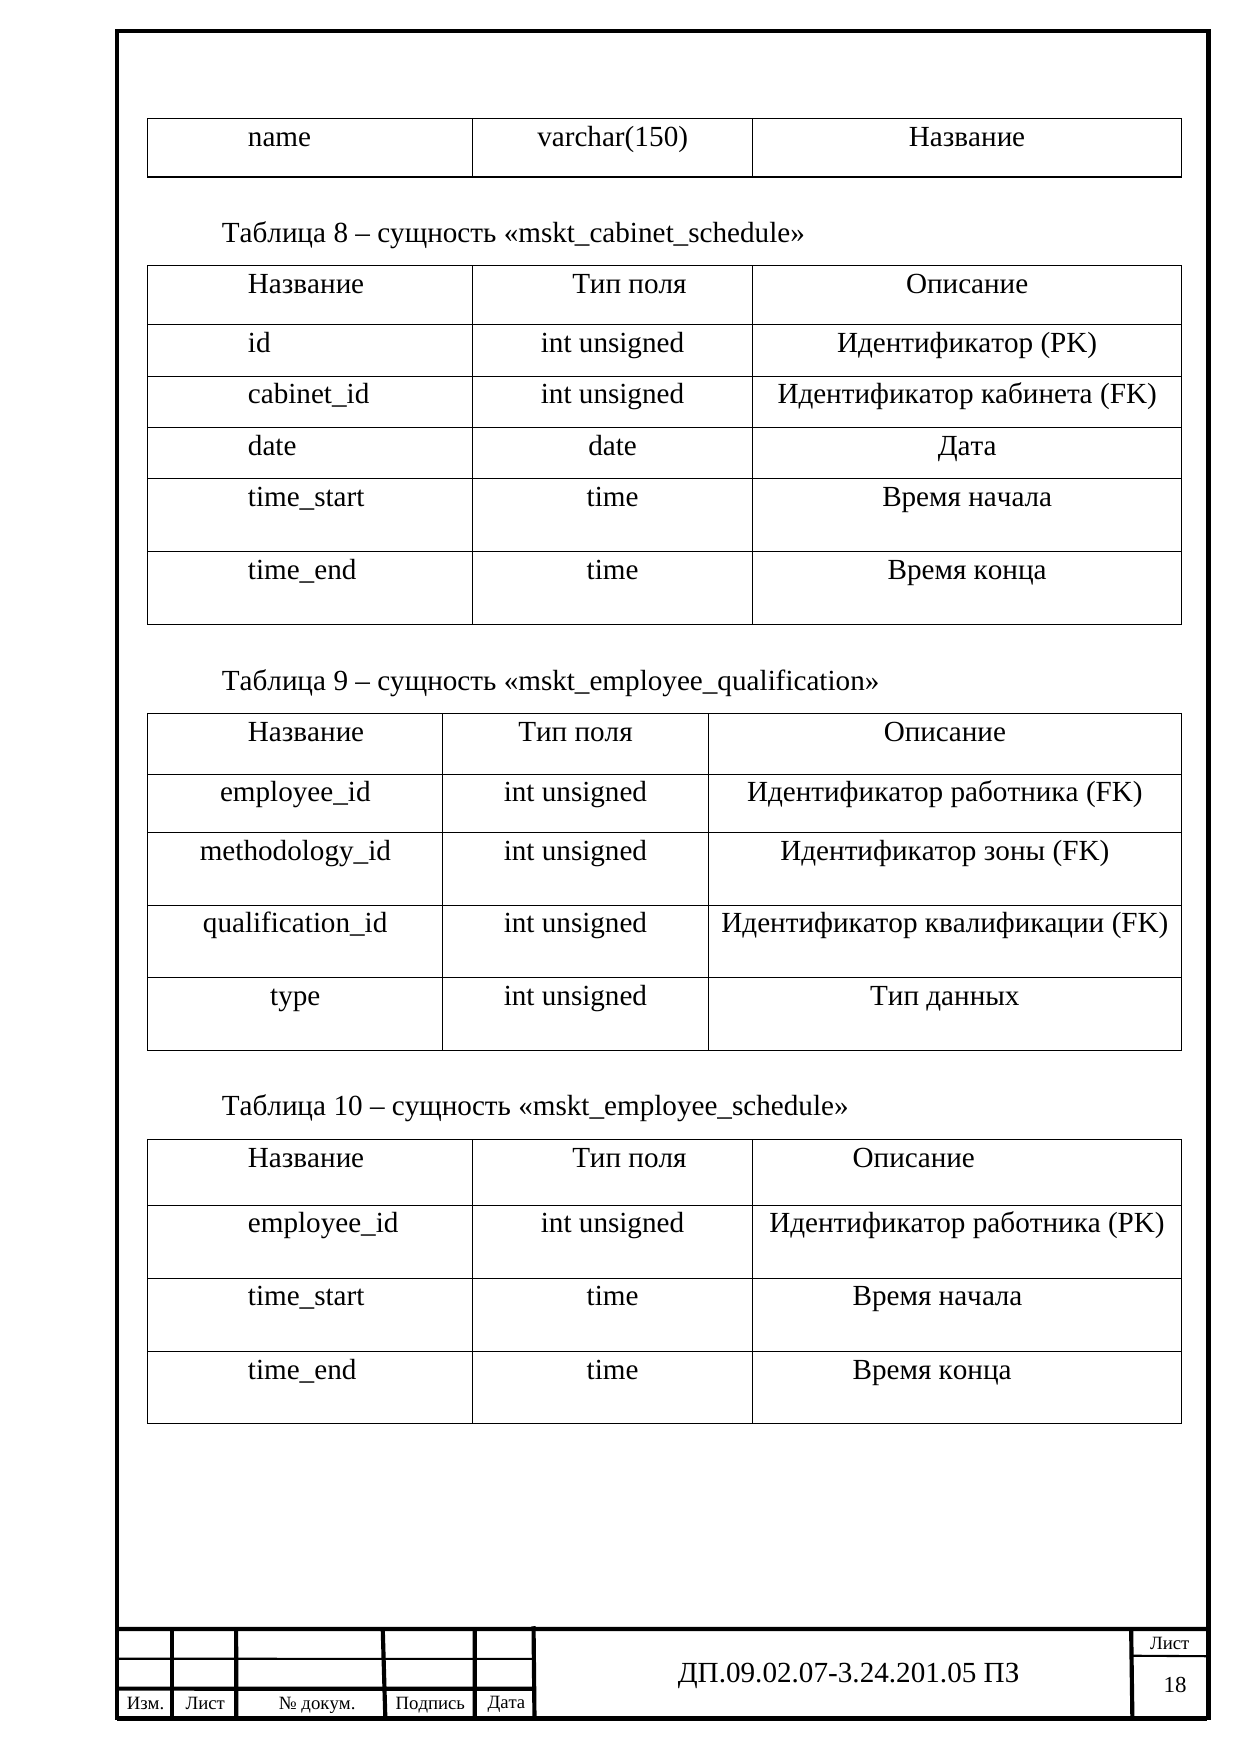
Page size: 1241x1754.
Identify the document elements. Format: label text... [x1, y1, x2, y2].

table_cell methodology_id [148, 833, 442, 904]
table_cell type [148, 978, 442, 1050]
table_cell varchar(150) [473, 119, 752, 176]
table_cell Идентификатор зоны (FK) [709, 833, 1181, 904]
table_header Описание [753, 1140, 1181, 1204]
table_cell Время начала [753, 479, 1181, 551]
table_header Описание [709, 714, 1181, 773]
table_cell time_end [148, 552, 472, 624]
table_header Тип поля [443, 714, 708, 773]
table_cell time [473, 479, 752, 551]
table_cell Идентификатор кабинета (FK) [753, 377, 1181, 427]
table_cell int unsigned [473, 325, 752, 376]
table_cell int unsigned [443, 775, 708, 832]
table_header Тип поля [473, 1140, 752, 1204]
table_cell time_end [148, 1352, 472, 1423]
table_cell date [473, 428, 752, 478]
table_cell int unsigned [473, 1206, 752, 1277]
table_cell time [473, 1279, 752, 1351]
table_header Описание [753, 266, 1181, 324]
table_cell Время начала [753, 1279, 1181, 1351]
table_header Название [148, 714, 442, 773]
table_cell Время конца [753, 1352, 1181, 1423]
table_header Название [148, 266, 472, 324]
text Таблица 8 – сущность «mskt_cabinet_schedule» [148, 215, 1181, 248]
table_cell employee_id [148, 1206, 472, 1277]
table_cell Идентификатор работника (PK) [753, 1206, 1181, 1277]
text Таблица 10 – сущность «mskt_employee_schedule» [148, 1088, 1181, 1122]
table_header Тип поля [473, 266, 752, 324]
table_cell cabinet_id [148, 377, 472, 427]
table_cell time [473, 552, 752, 624]
table_cell int unsigned [443, 833, 708, 904]
table_cell Время конца [753, 552, 1181, 624]
table_cell time_start [148, 1279, 472, 1351]
table_cell time [473, 1352, 752, 1423]
table_cell name [148, 119, 472, 176]
table_cell Название [753, 119, 1181, 176]
table_cell Тип данных [709, 978, 1181, 1050]
table_cell int unsigned [443, 906, 708, 977]
table_cell Дата [753, 428, 1181, 478]
table_cell Идентификатор (PK) [753, 325, 1181, 376]
text Таблица 9 – сущность «mskt_employee_qualification» [148, 663, 1181, 696]
table_cell date [148, 428, 472, 478]
table_cell time_start [148, 479, 472, 551]
table_cell qualification_id [148, 906, 442, 977]
table_cell employee_id [148, 775, 442, 832]
table_cell Идентификатор квалификации (FK) [709, 906, 1181, 977]
table_cell id [148, 325, 472, 376]
table_cell int unsigned [473, 377, 752, 427]
table_cell Идентификатор работника (FK) [709, 775, 1181, 832]
table_cell int unsigned [443, 978, 708, 1050]
table_header Название [148, 1140, 472, 1204]
